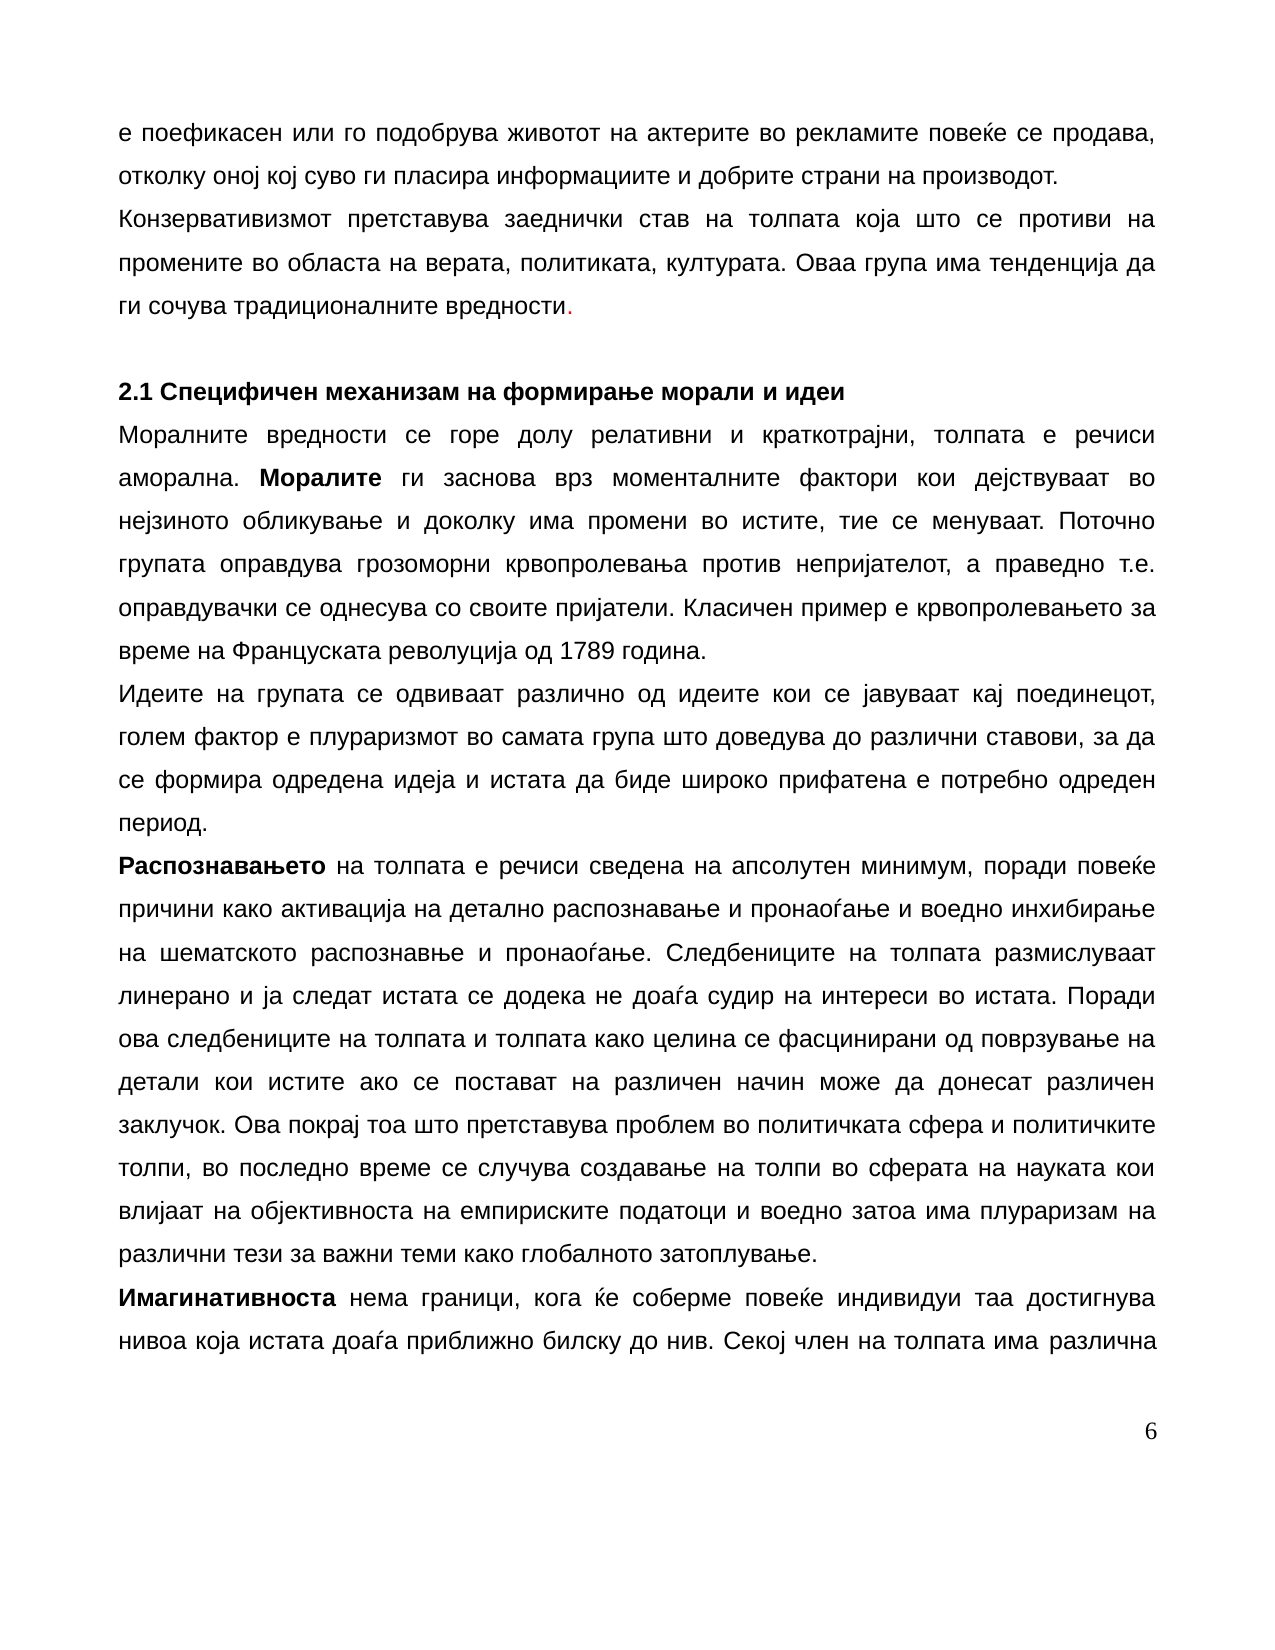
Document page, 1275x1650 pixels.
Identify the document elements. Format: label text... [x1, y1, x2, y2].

text Идеите на групата се одвиваат различно од идеите кои се јавуваат кај поединецот, голем фактор е плураризмот во самата група што доведува до различни ставови, за да се формира одредена идеjа и истата да биде широко прифатена е потребно одреден период. [118, 679, 1157, 837]
text 2.1 Специфичен механизам на формирање морали и идеи [118, 377, 1157, 406]
text Распознавањето на толпата е речиси сведена на апсолутен минимум, поради повеќе причини како активација на детално распознавање и пронаоѓање и воедно инхибирање на шематското распознавње и пронаоѓање. Следбениците на толпата размислуваат линерано и ја следат истата се додека не доаѓа судир на интереси во истата. Поради ова следбениците на толпата и толпата како целина се фасцинирани од поврзување на детали кои истите ако се постават на различен начин може да донесат различен заклучок. Ова покрај тоа што претставува проблем во политичката сфера и политичките толпи, во последно време се случува создавање на толпи во сферата на науката кои влијаат на објективноста на емпириските податоци и воедно затоа има плураризам на различни тези за важни теми како глобалното затоплување. [118, 851, 1157, 1268]
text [118, 118, 1157, 190]
text Конзервативизмот претставува заеднички став на толпата која што се противи на промените во областа на верата, политиката, културата. Оваа група има тенденција да ги сочува традиционалните вредности. [118, 204, 1157, 319]
text Моралните вредности се горе долу релативни и краткотрајни, толпата е речиси аморална. Моралите ги заснова врз моменталните фактори кои дејствуваат во нејзиното обликување и доколку има промени во истите, тие се менуваат. Поточно групата оправдува грозоморни крвопролевања против непријателот, а праведно т.е. оправдувачки се однесува со своите пријатели. Класичен пример е крвопролевањето за време на Француската револуција од 1789 година. [118, 420, 1157, 664]
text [118, 1282, 1157, 1354]
